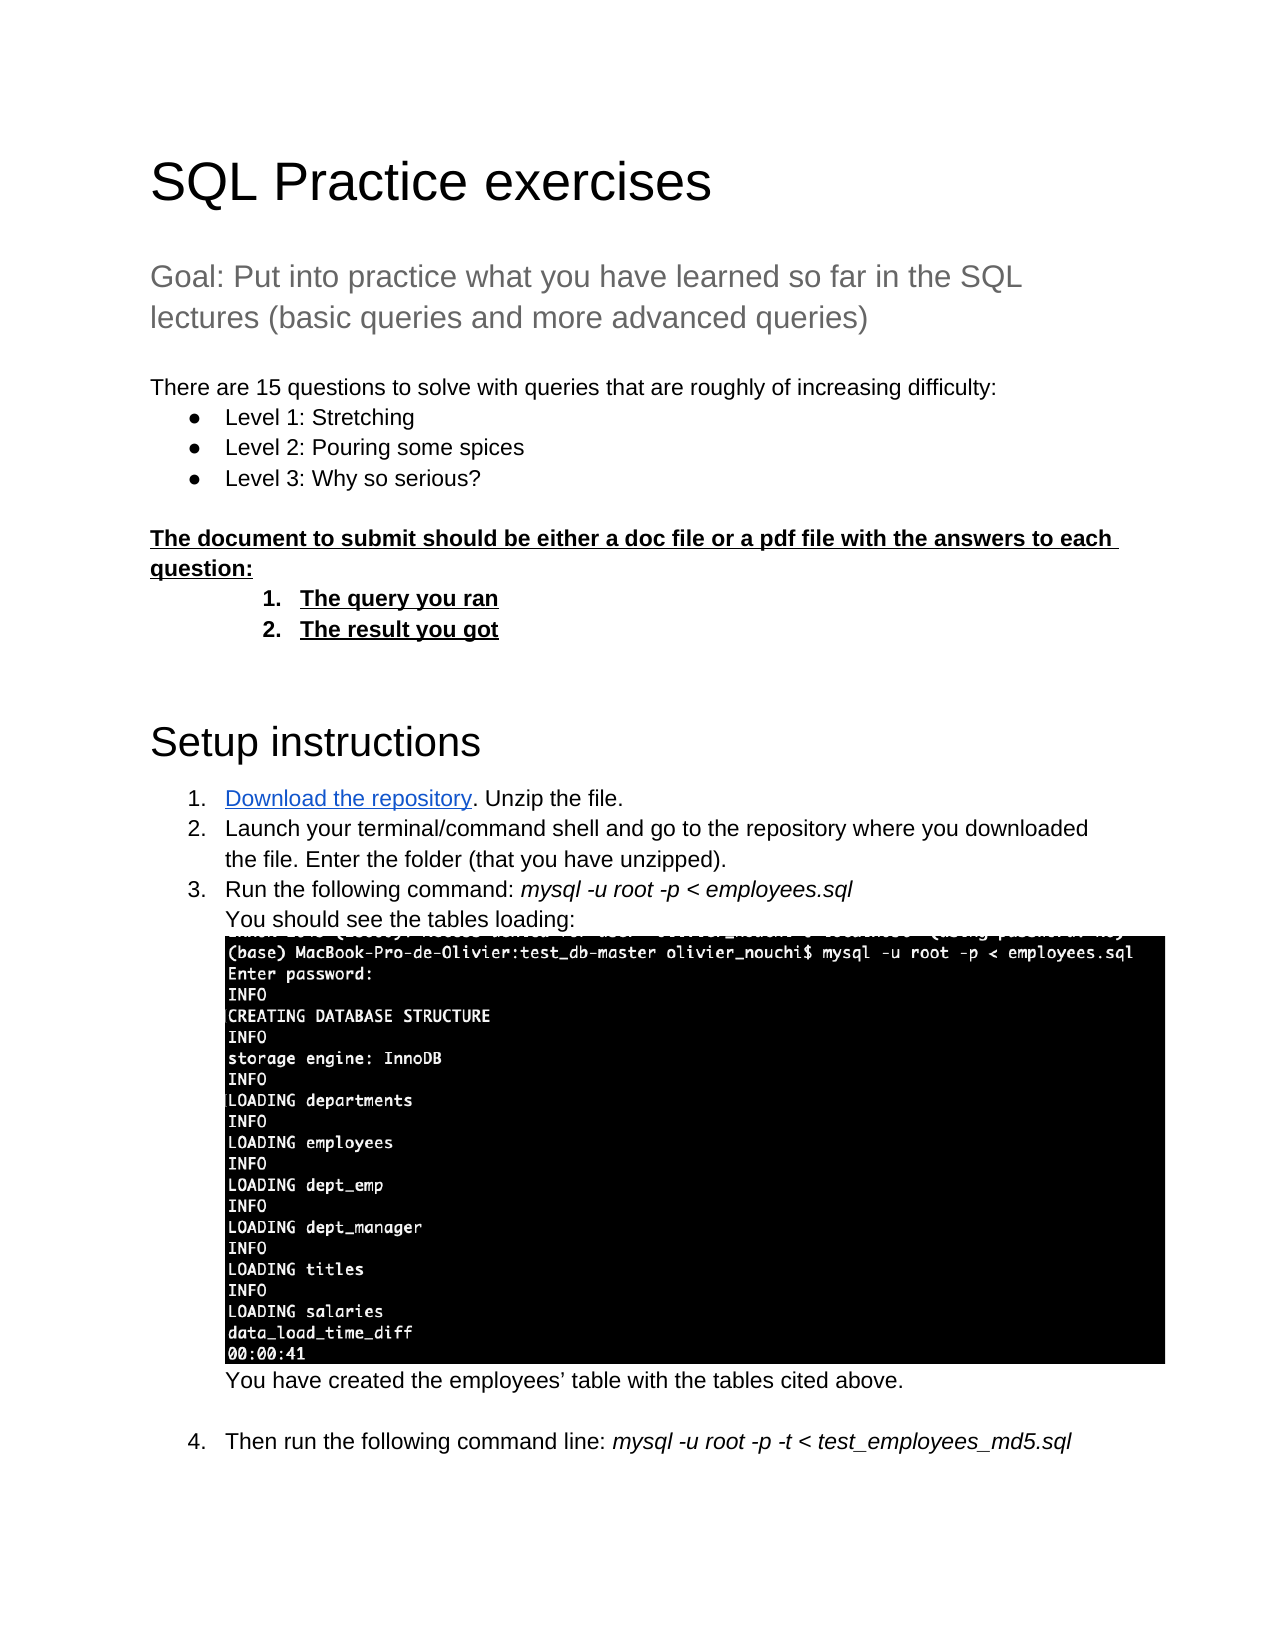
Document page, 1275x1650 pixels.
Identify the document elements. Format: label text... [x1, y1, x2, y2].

text There are 15 questions to solve with queries that are roughly of increasing difficulty: [150, 374, 1125, 400]
text You should see the tables loading: [225, 906, 1125, 932]
list Run the following command: mysql -u root -p < employees.sql [187, 876, 1125, 902]
subtitle Goal: Put into practice what you have learned so far in the SQL lectures (basic queries and more advanced queries) [150, 258, 1125, 335]
list The query you ran [262, 585, 1125, 612]
list Then run the following command line: mysql -u root -p -t < test_employees_md5.sql [187, 1428, 1125, 1454]
list The result you got [262, 616, 1125, 642]
list Level 1: Stretching [187, 404, 1125, 430]
text You have created the employees’ table with the tables cited above. [225, 1367, 1125, 1393]
title SQL Practice exercises [150, 150, 1125, 212]
list Level 2: Pouring some spices [187, 434, 1125, 461]
subtitle Setup instructions [150, 718, 1125, 766]
text The document to submit should be either a doc file or a pdf file with the answers to each question: [150, 525, 1125, 581]
picture [225, 936, 1166, 1364]
list Download the repository. Unzip the file. [187, 785, 1125, 812]
list Level 3: Why so serious? [187, 464, 1125, 491]
list Launch your terminal/command shell and go to the repository where you downloaded the file. Enter the folder (that you have unzipped). [187, 815, 1125, 872]
